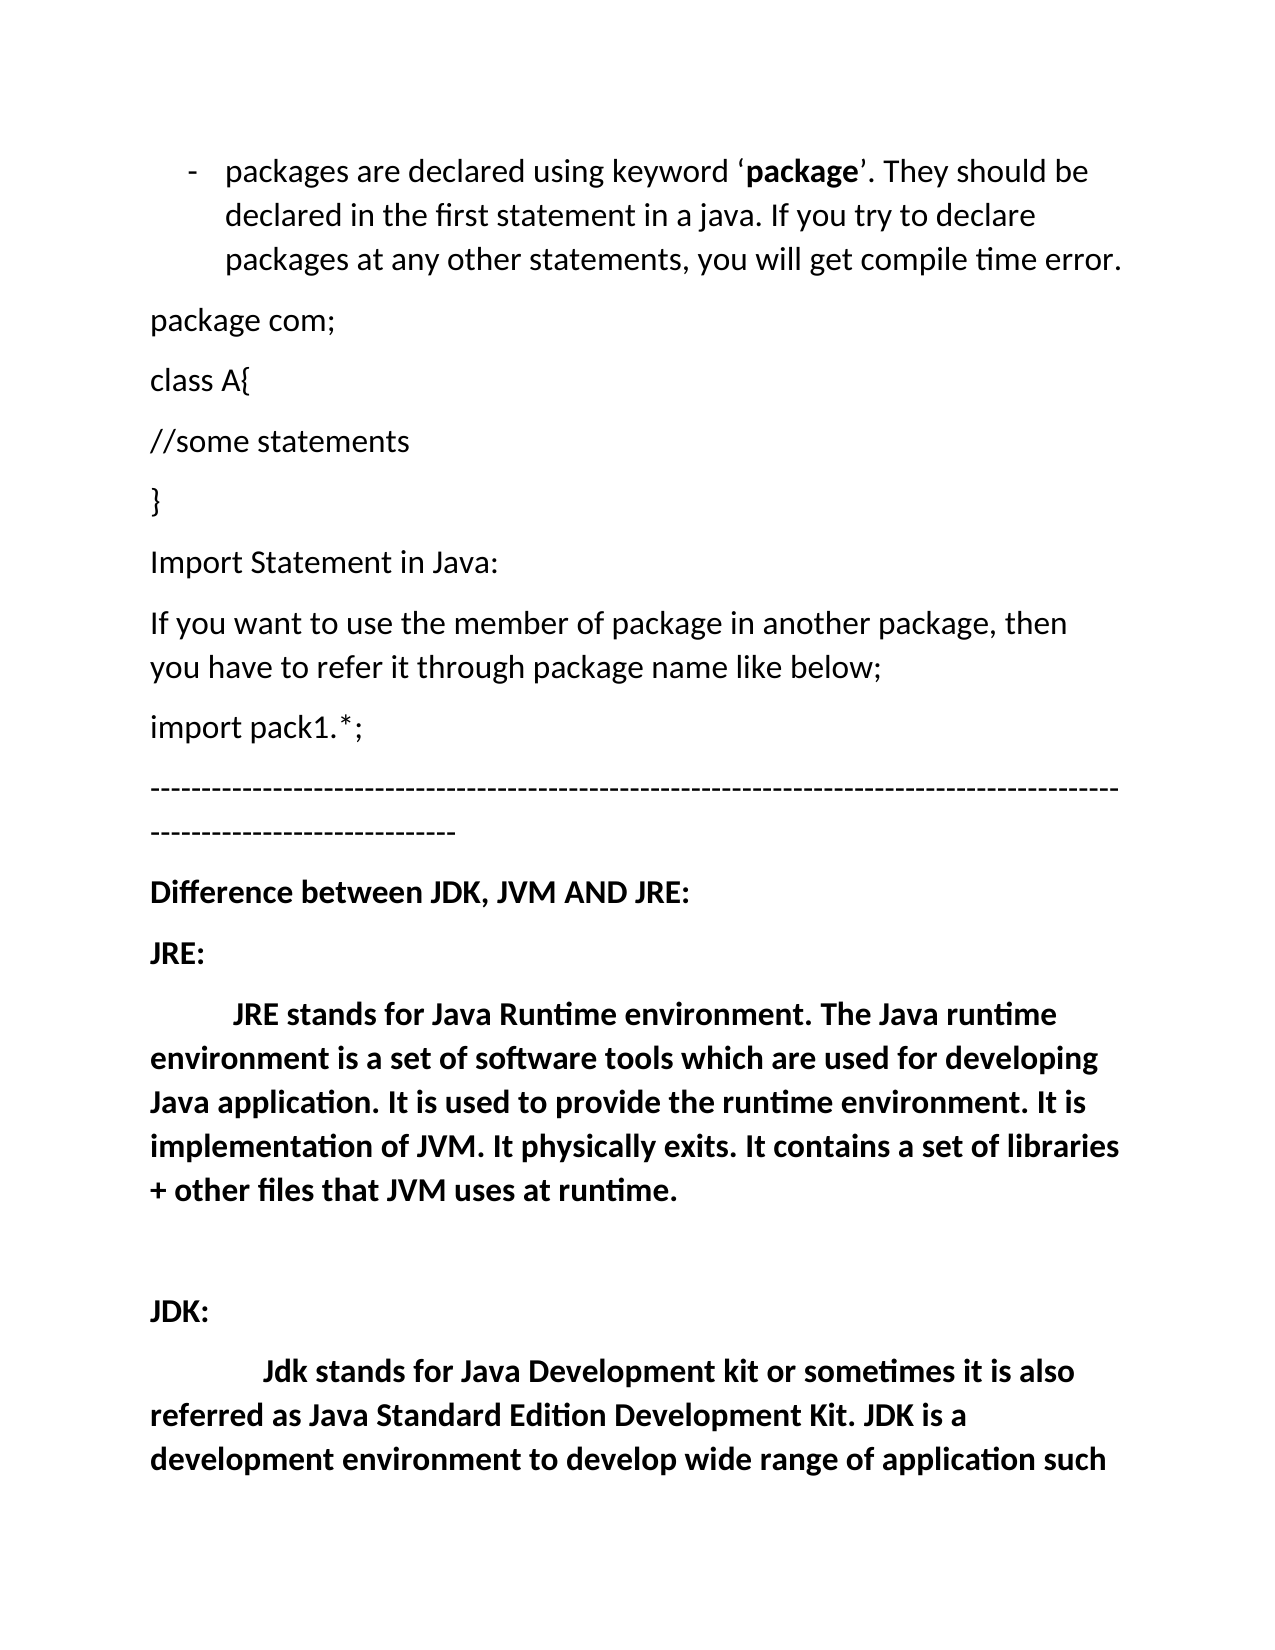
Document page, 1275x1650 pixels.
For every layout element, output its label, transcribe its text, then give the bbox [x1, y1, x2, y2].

text } [150, 480, 1125, 521]
list packages are declared using keyword ‘package’. They should be declared in the first statement in a java. If you try to declare packages at any other statements, you will get compile time error. [187, 150, 1125, 279]
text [150, 1350, 1125, 1479]
text Difference between JDK, JVM AND JRE: [150, 871, 1125, 912]
text ----------------------------------------------------------------------------------------------------------------------------- [150, 767, 1125, 852]
text package com; [150, 298, 1125, 339]
text Import Statement in Java: [150, 541, 1125, 582]
text //some statements [150, 420, 1125, 461]
text class A{ [150, 359, 1125, 400]
text JDK: [150, 1290, 1125, 1331]
text If you want to use the member of package in another package, then you have to refer it through package name like below; [150, 602, 1125, 686]
text JRE: [150, 932, 1125, 973]
text import pack1.*; [150, 706, 1125, 747]
text JRE stands for Java Runtime environment. The Java runtime environment is a set of software tools which are used for developing Java application. It is used to provide the runtime environment. It is implementation of JVM. It physically exits. It contains a set of libraries + other files that JVM uses at runtime. [150, 993, 1125, 1209]
